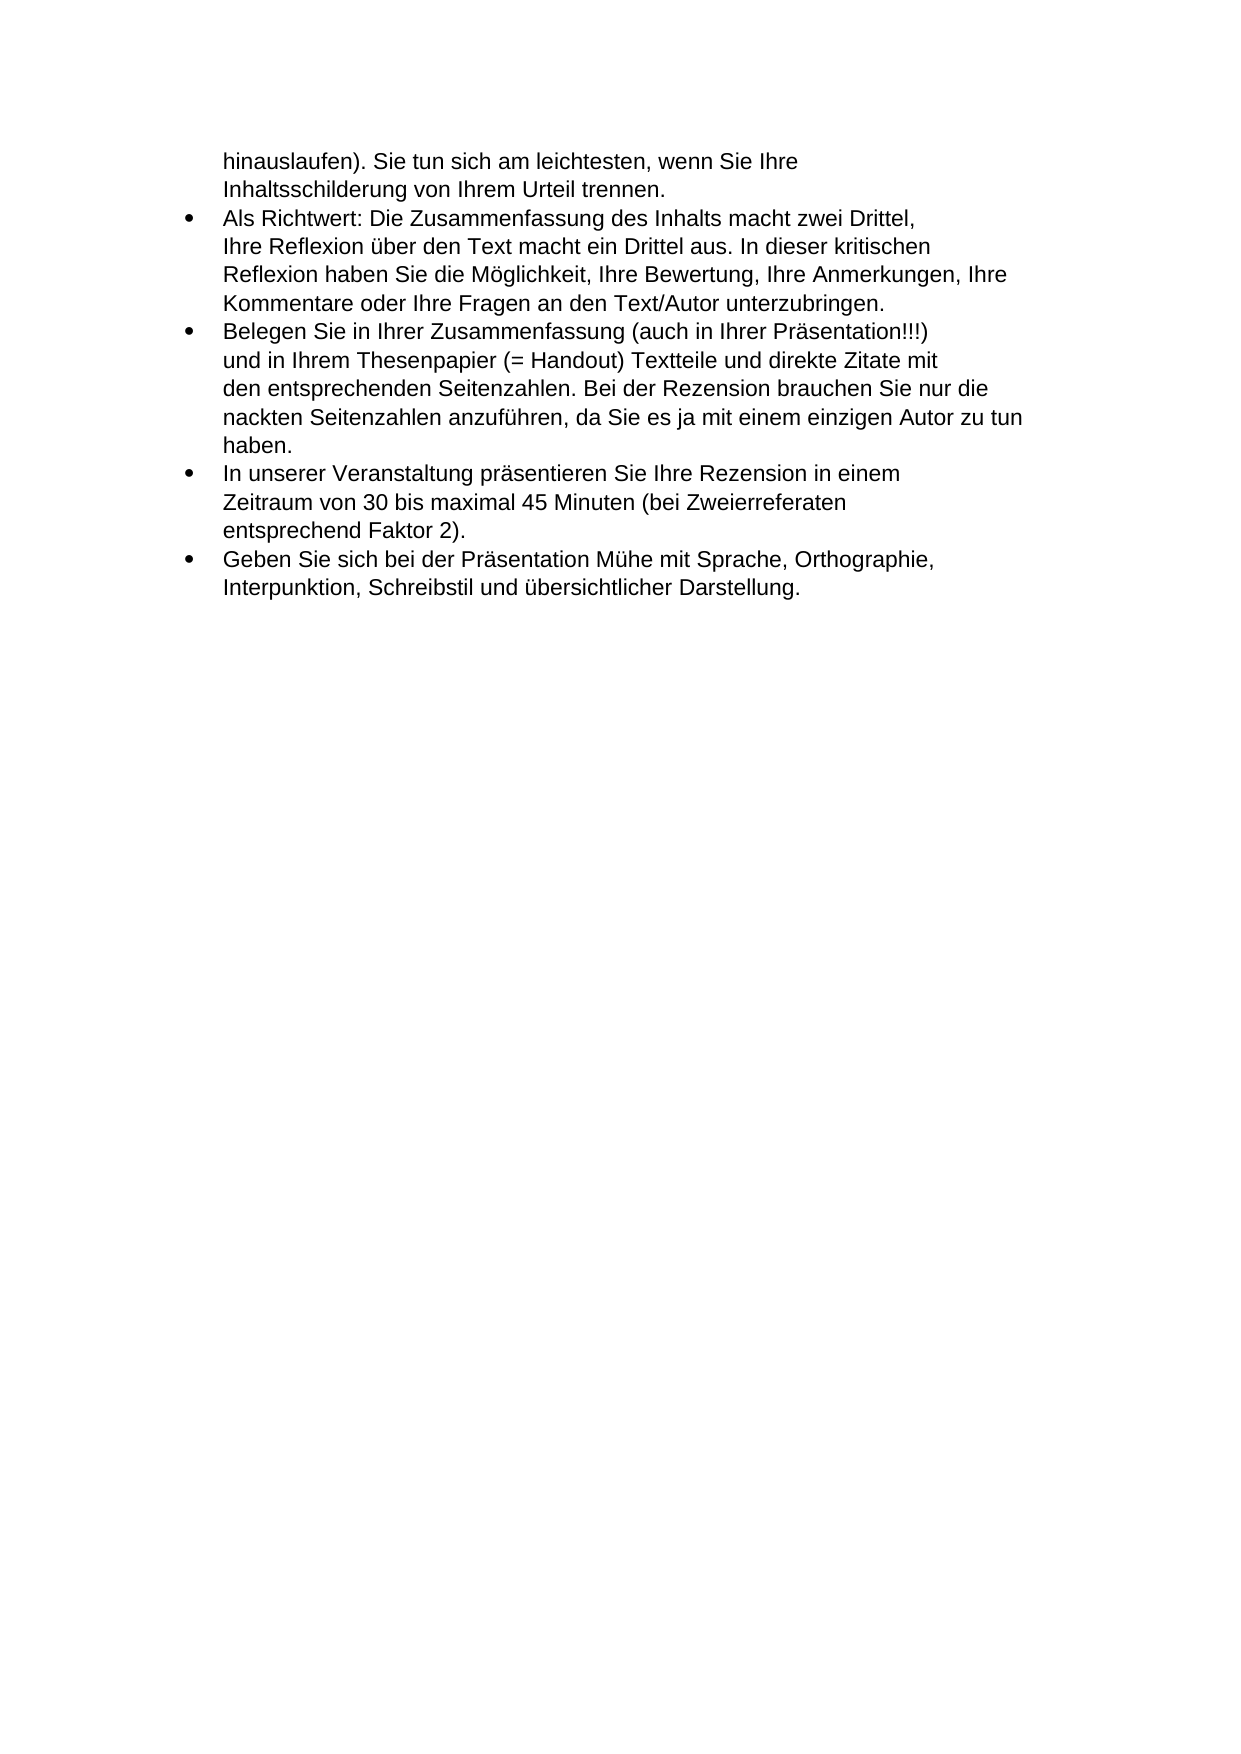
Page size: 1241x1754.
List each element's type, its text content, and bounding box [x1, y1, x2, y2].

list Geben Sie sich bei der Präsentation Mühe mit Sprache, Orthographie, Interpunktion, Schreibstil und übersichtlicher Darstellung. [185, 546, 1093, 601]
list Belegen Sie in Ihrer Zusammenfassung (auch in Ihrer Präsentation!!!) und in Ihrem Thesenpapier (= Handout) Textteile und direkte Zitate mit den entsprechenden Seitenzahlen. Bei der Rezension brauchen Sie nur die nackten Seitenzahlen anzuführen, da Sie es ja mit einem einzigen Autor zu tun haben. [185, 318, 1093, 458]
list Als Richtwert: Die Zusammenfassung des Inhalts macht zwei Drittel, Ihre Reflexion über den Text macht ein Drittel aus. In dieser kritischen Reflexion haben Sie die Möglichkeit, Ihre Bewertung, Ihre Anmerkungen, Ihre Kommentare oder Ihre Fragen an den Text/Autor unterzubringen. [185, 204, 1093, 316]
list In unserer Veranstaltung präsentieren Sie Ihre Rezension in einem Zeitraum von 30 bis maximal 45 Minuten (bei Zweierreferaten entsprechend Faktor 2). [185, 460, 1093, 544]
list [185, 148, 1093, 202]
